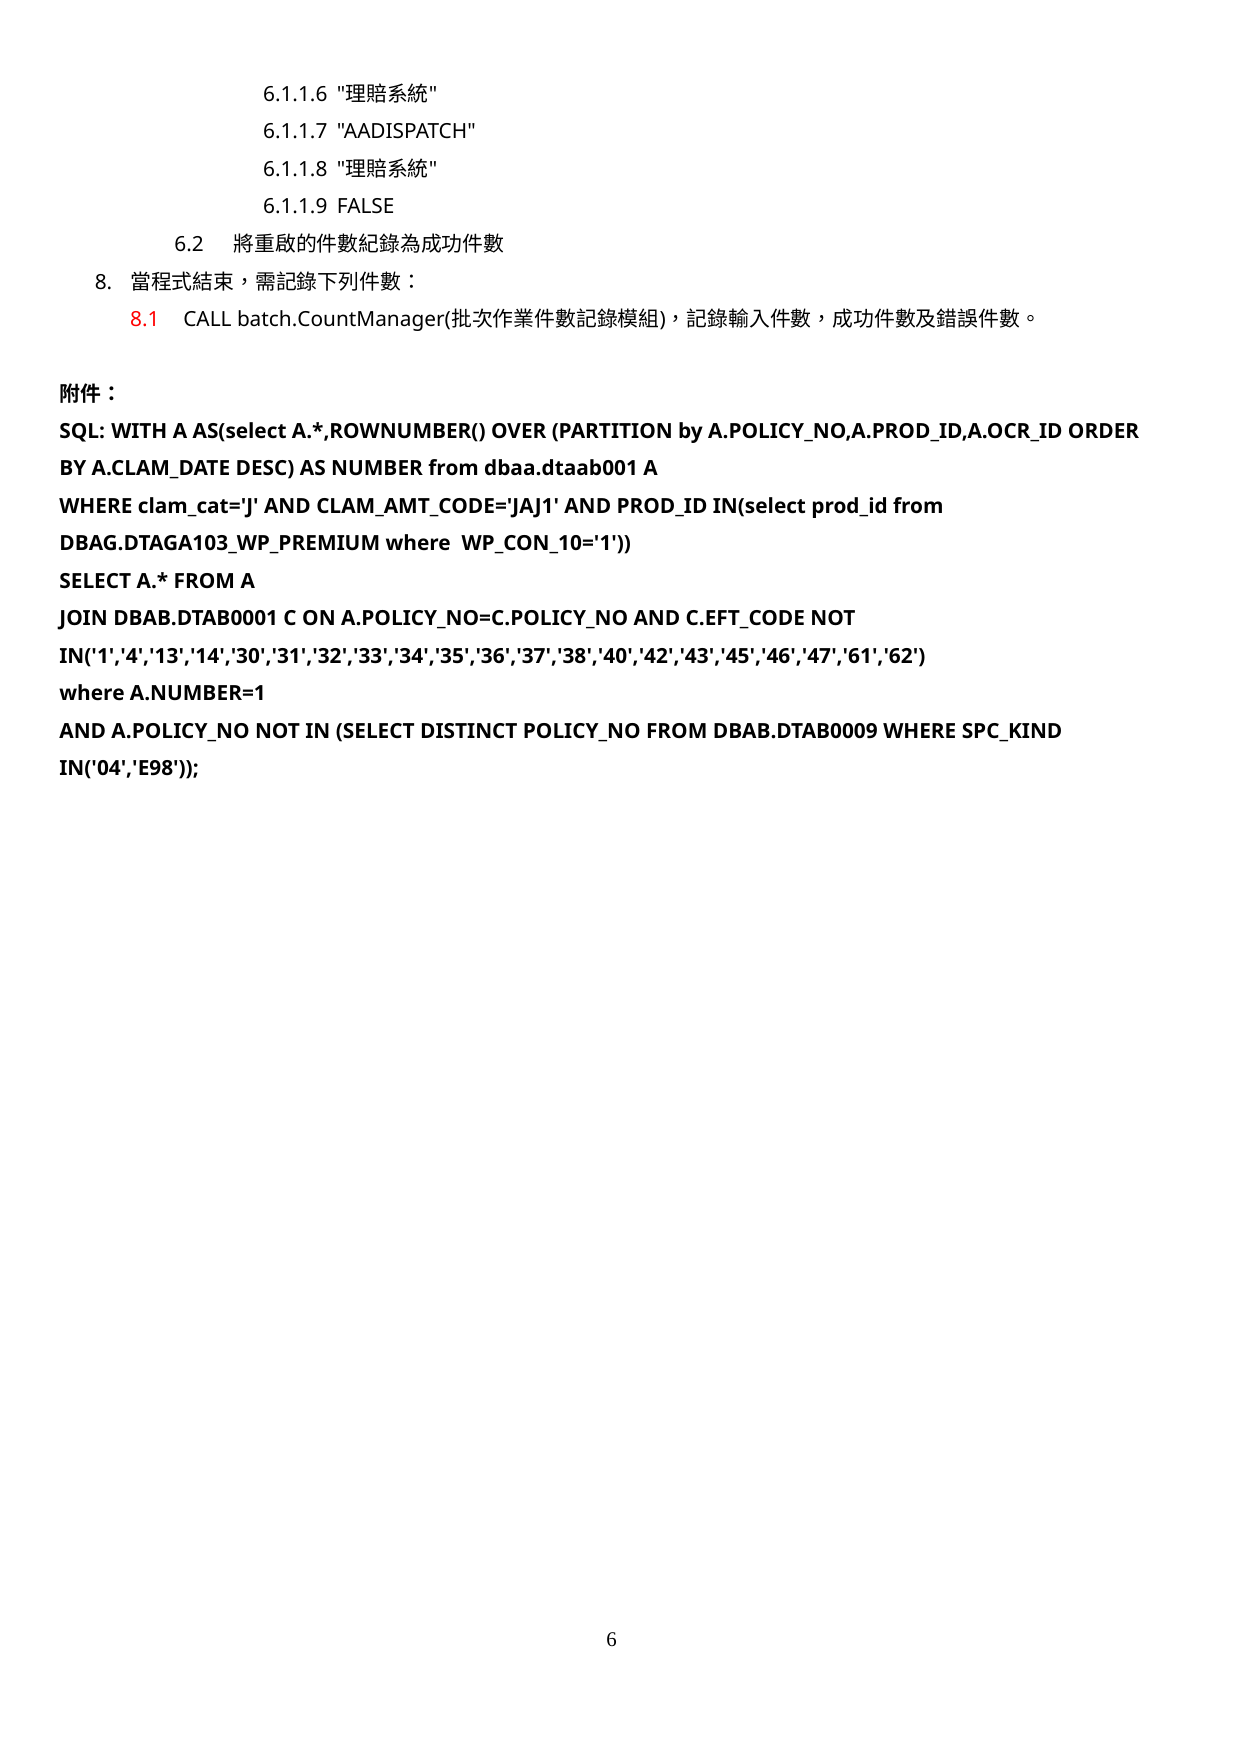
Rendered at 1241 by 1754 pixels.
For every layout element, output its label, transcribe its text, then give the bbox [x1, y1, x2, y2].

list "理賠系統" [263, 149, 1163, 187]
list FALSE [263, 187, 1163, 224]
list 將重啟的件數紀錄為成功件數 [174, 224, 1163, 262]
list "AADISPATCH" [263, 112, 1163, 149]
text JOIN DBAB.DTAB0001 C ON A.POLICY_NO=C.POLICY_NO AND C.EFT_CODE NOT IN('1','4','13','14','30','31','32','33','34','35','36','37','38','40','42','43','45','46','47','61','62') [59, 599, 1163, 674]
text 附件： [59, 374, 1163, 412]
list "理賠系統" [263, 74, 1163, 112]
list CALL batch.CountManager(批次作業件數記錄模組)，記錄輸入件數，成功件數及錯誤件數。 [130, 299, 1163, 337]
text SQL: WITH A AS(select A.*,ROWNUMBER() OVER (PARTITION by A.POLICY_NO,A.PROD_ID,A.OCR_ID ORDER BY A.CLAM_DATE DESC) AS NUMBER from dbaa.dtaab001 A [59, 412, 1163, 487]
text AND A.POLICY_NO NOT IN (SELECT DISTINCT POLICY_NO FROM DBAB.DTAB0009 WHERE SPC_KIND IN('04','E98')); [59, 712, 1163, 787]
text WHERE clam_cat='J' AND CLAM_AMT_CODE='JAJ1' AND PROD_ID IN(select prod_id from DBAG.DTAGA103_WP_PREMIUM where WP_CON_10='1')) [59, 487, 1163, 562]
text where A.NUMBER=1 [59, 674, 1163, 712]
list 當程式結束，需記錄下列件數： [94, 262, 1163, 299]
text SELECT A.* FROM A [59, 562, 1163, 599]
